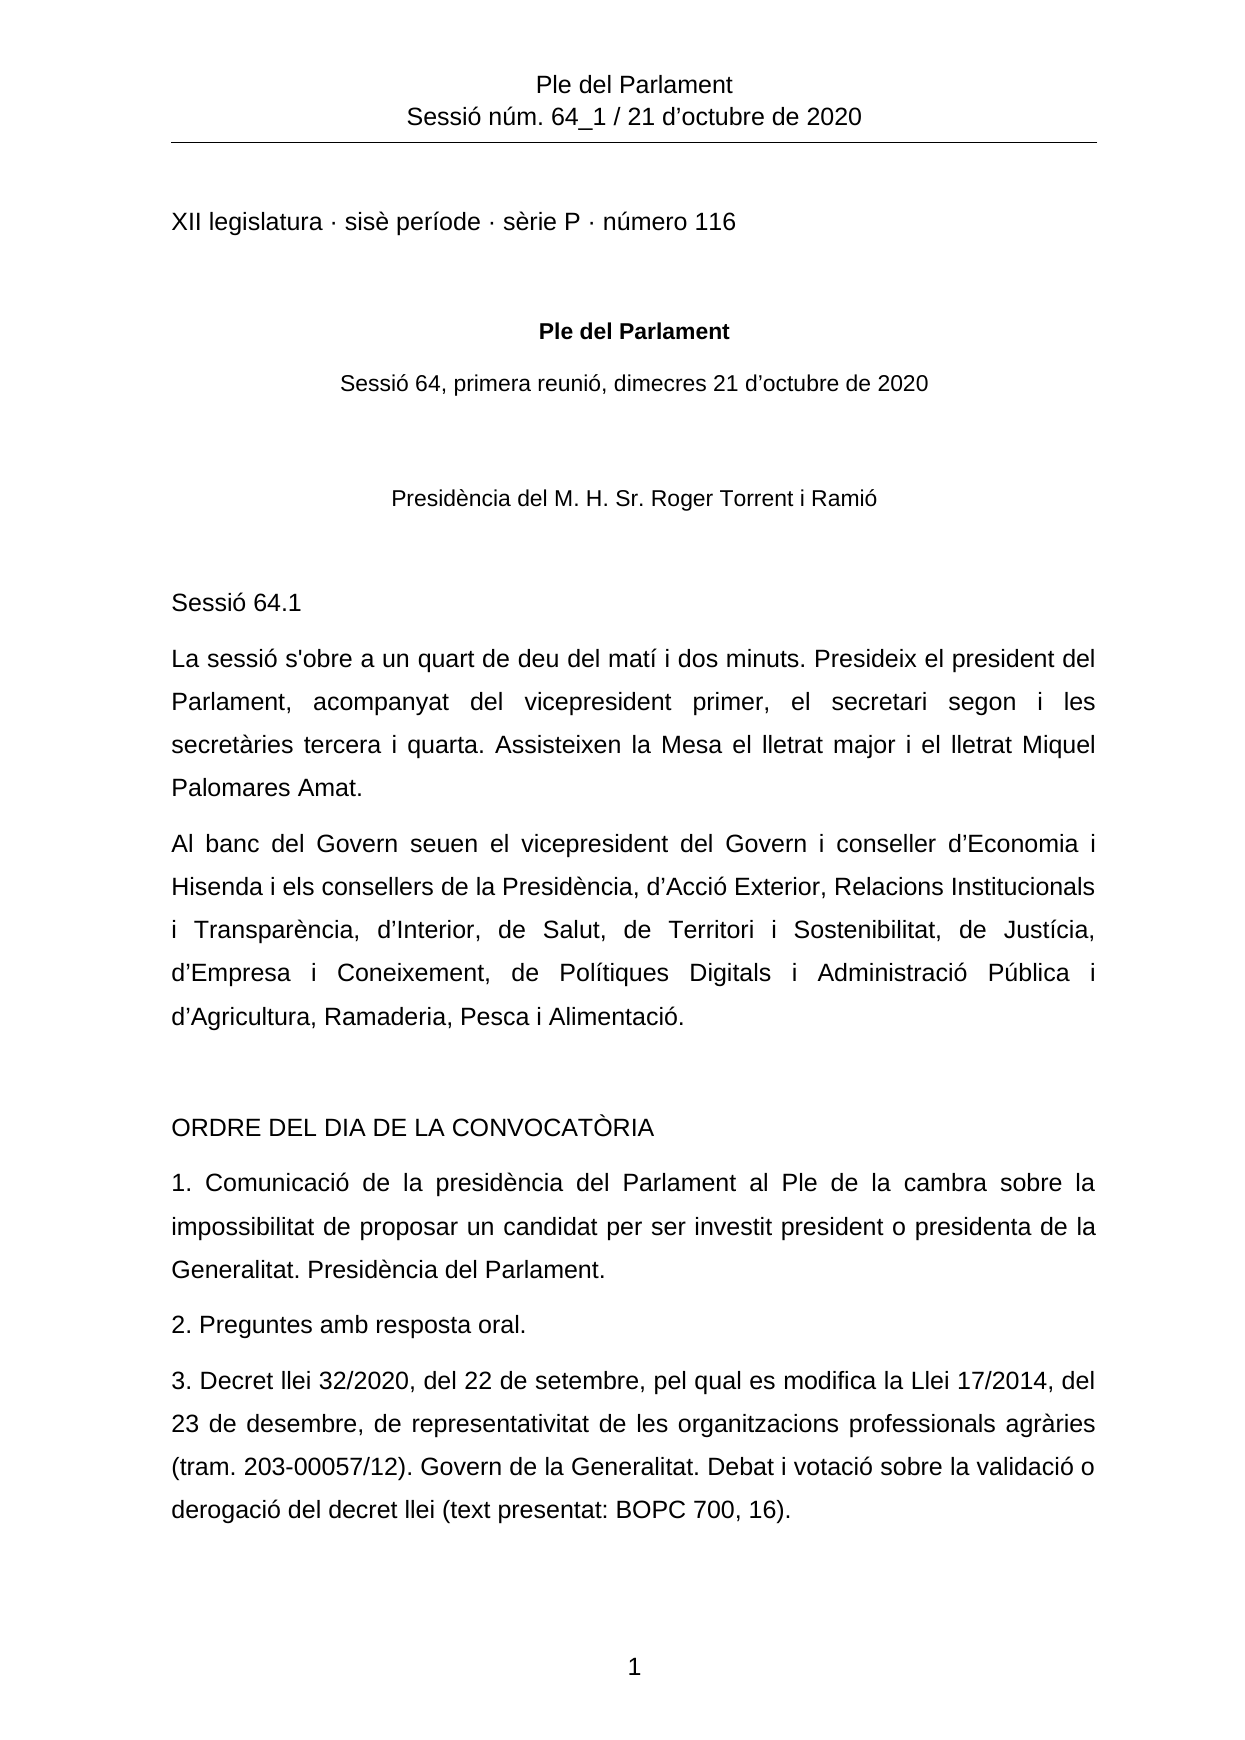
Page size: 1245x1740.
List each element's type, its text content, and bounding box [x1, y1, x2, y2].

text 1. Comunicació de la presidència del Parlament al Ple de la cambra sobre la impossibilitat de proposar un candidat per ser investit president o presidenta de la Generalitat. Presidència del Parlament. [171, 1168, 1097, 1283]
text Sessió 64.1 [171, 588, 1097, 617]
text Ple del Parlament [171, 318, 1097, 344]
text XII legislatura · sisè període · sèrie P · número 116 [171, 207, 1097, 236]
text La sessió s'obre a un quart de deu del matí i dos minuts. Presideix el president del Parlament, acompanyat del vicepresident primer, el secretari segon i les secretàries tercera i quarta. Assisteixen la Mesa el lletrat major i el lletrat Miquel Palomares Amat. [171, 644, 1097, 802]
text Sessió 64, primera reunió, dimecres 21 d’octubre de 2020 [171, 370, 1097, 396]
text 3. Decret llei 32/2020, del 22 de setembre, pel qual es modifica la Llei 17/2014, del 23 de desembre, de representativitat de les organitzacions professionals agràries (tram. 203-00057/12). Govern de la Generalitat. Debat i votació sobre la validació o derogació del decret llei (text presentat: BOPC 700, 16). [171, 1366, 1097, 1524]
text Al banc del Govern seuen el vicepresident del Govern i conseller d’Economia i Hisenda i els consellers de la Presidència, d’Acció Exterior, Relacions Institucionals i Transparència, d’Interior, de Salut, de Territori i Sostenibilitat, de Justícia, d’Empresa i Coneixement, de Polítiques Digitals i Administració Pública i d’Agricultura, Ramaderia, Pesca i Alimentació. [171, 829, 1097, 1030]
text 2. Preguntes amb resposta oral. [171, 1310, 1097, 1339]
text Presidència del M. H. Sr. Roger Torrent i Ramió [171, 484, 1097, 511]
text ORDRE DEL DIA DE LA CONVOCATÒRIA [171, 1113, 1097, 1142]
